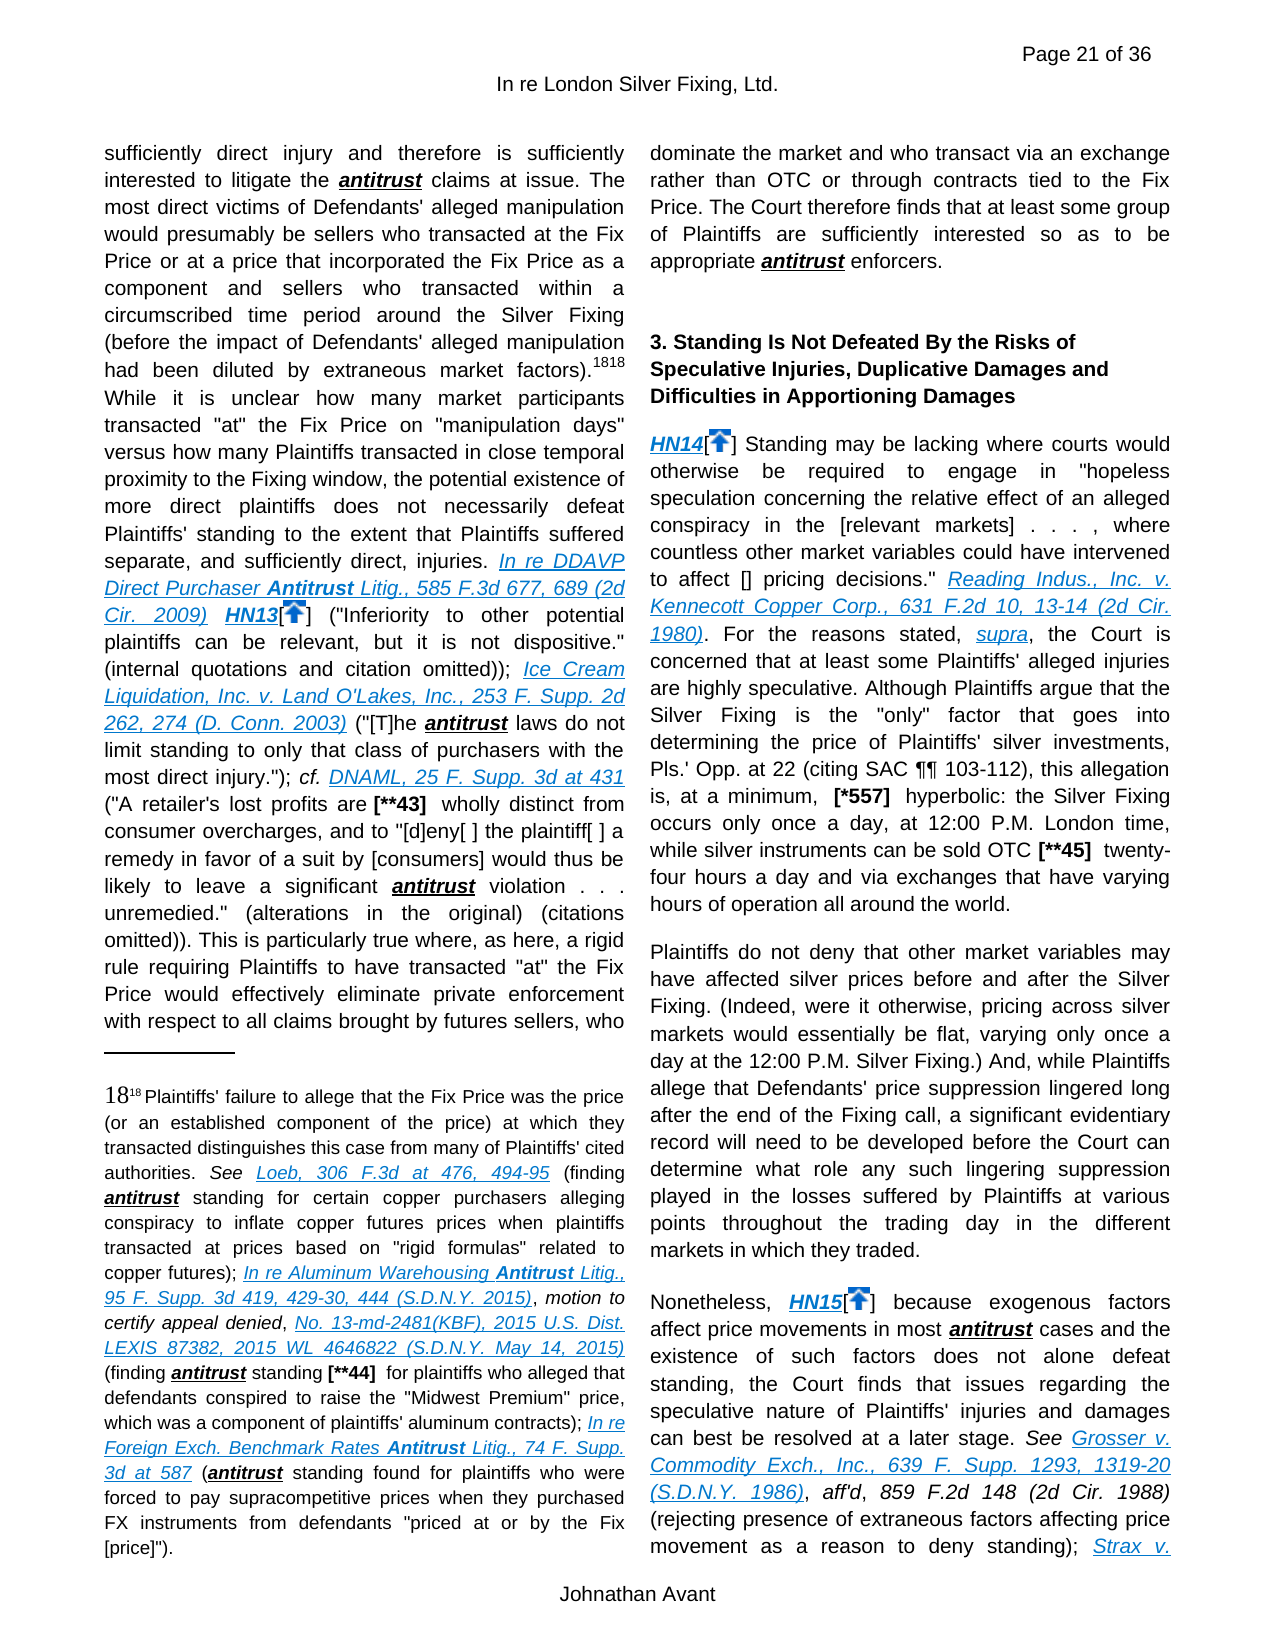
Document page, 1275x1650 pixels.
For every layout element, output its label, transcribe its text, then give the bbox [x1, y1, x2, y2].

text Plaintiffs do not deny that other market variables may have affected silver prices before and after the Silver Fixing. (Indeed, were it otherwise, pricing across silver markets would essentially be flat, varying only once a day at the 12:00 P.M. Silver Fixing.) And, while Plaintiffs allege that Defendants' price suppression lingered long after the end of the Fixing call, a significant evidentiary record will need to be developed before the Court can determine what role any such lingering suppression played in the losses suffered by Plaintiffs at various points throughout the trading day in the different markets in which they traded. [650, 937, 1171, 1262]
picture [848, 1287, 870, 1310]
text HN14[] Standing may be lacking where courts would otherwise be required to engage in "hopeless speculation concerning the relative effect of an alleged conspiracy in the [relevant markets] . . . , where countless other market variables could have intervened to affect [] pricing decisions." Reading Indus., Inc. v. Kennecott Copper Corp., 631 F.2d 10, 13-14 (2d Cir. 1980). For the reasons stated, supra, the Court is concerned that at least some Plaintiffs' alleged injuries are highly speculative. Although Plaintiffs argue that the Silver Fixing is the "only" factor that goes into determining the price of Plaintiffs' silver investments, Pls.' Opp. at 22 (citing SAC ¶¶ 103-112), this allegation is, at a minimum, [*557] hyperbolic: the Silver Fixing occurs only once a day, at 12:00 P.M. London time, while silver instruments can be sold OTC [**45] twenty-four hours a day and via exchanges that have varying hours of operation all around the world. [650, 429, 1171, 615]
text HN14[] Standing may be lacking where courts would otherwise be required to engage in "hopeless speculation concerning the relative effect of an alleged conspiracy in the [relevant markets] . . . , where countless other market variables could have intervened to affect [] pricing decisions." Reading Indus., Inc. v. Kennecott Copper Corp., 631 F.2d 10, 13-14 (2d Cir. 1980). For the reasons stated, supra, the Court is concerned that at least some Plaintiffs' alleged injuries are highly speculative. Although Plaintiffs argue that the Silver Fixing is the "only" factor that goes into determining the price of Plaintiffs' silver investments, Pls.' Opp. at 22 (citing SAC ¶¶ 103-112), this allegation is, at a minimum, [*557] hyperbolic: the Silver Fixing occurs only once a day, at 12:00 P.M. London time, while silver instruments can be sold OTC [**45] twenty-four hours a day and via exchanges that have varying hours of operation all around the world. [650, 616, 1171, 916]
picture [709, 429, 731, 452]
picture [283, 600, 306, 623]
text 3. Standing Is Not Defeated By the Risks of Speculative Injuries, Duplicative Damages and Difficulties in Apportioning Damages [650, 298, 1171, 408]
